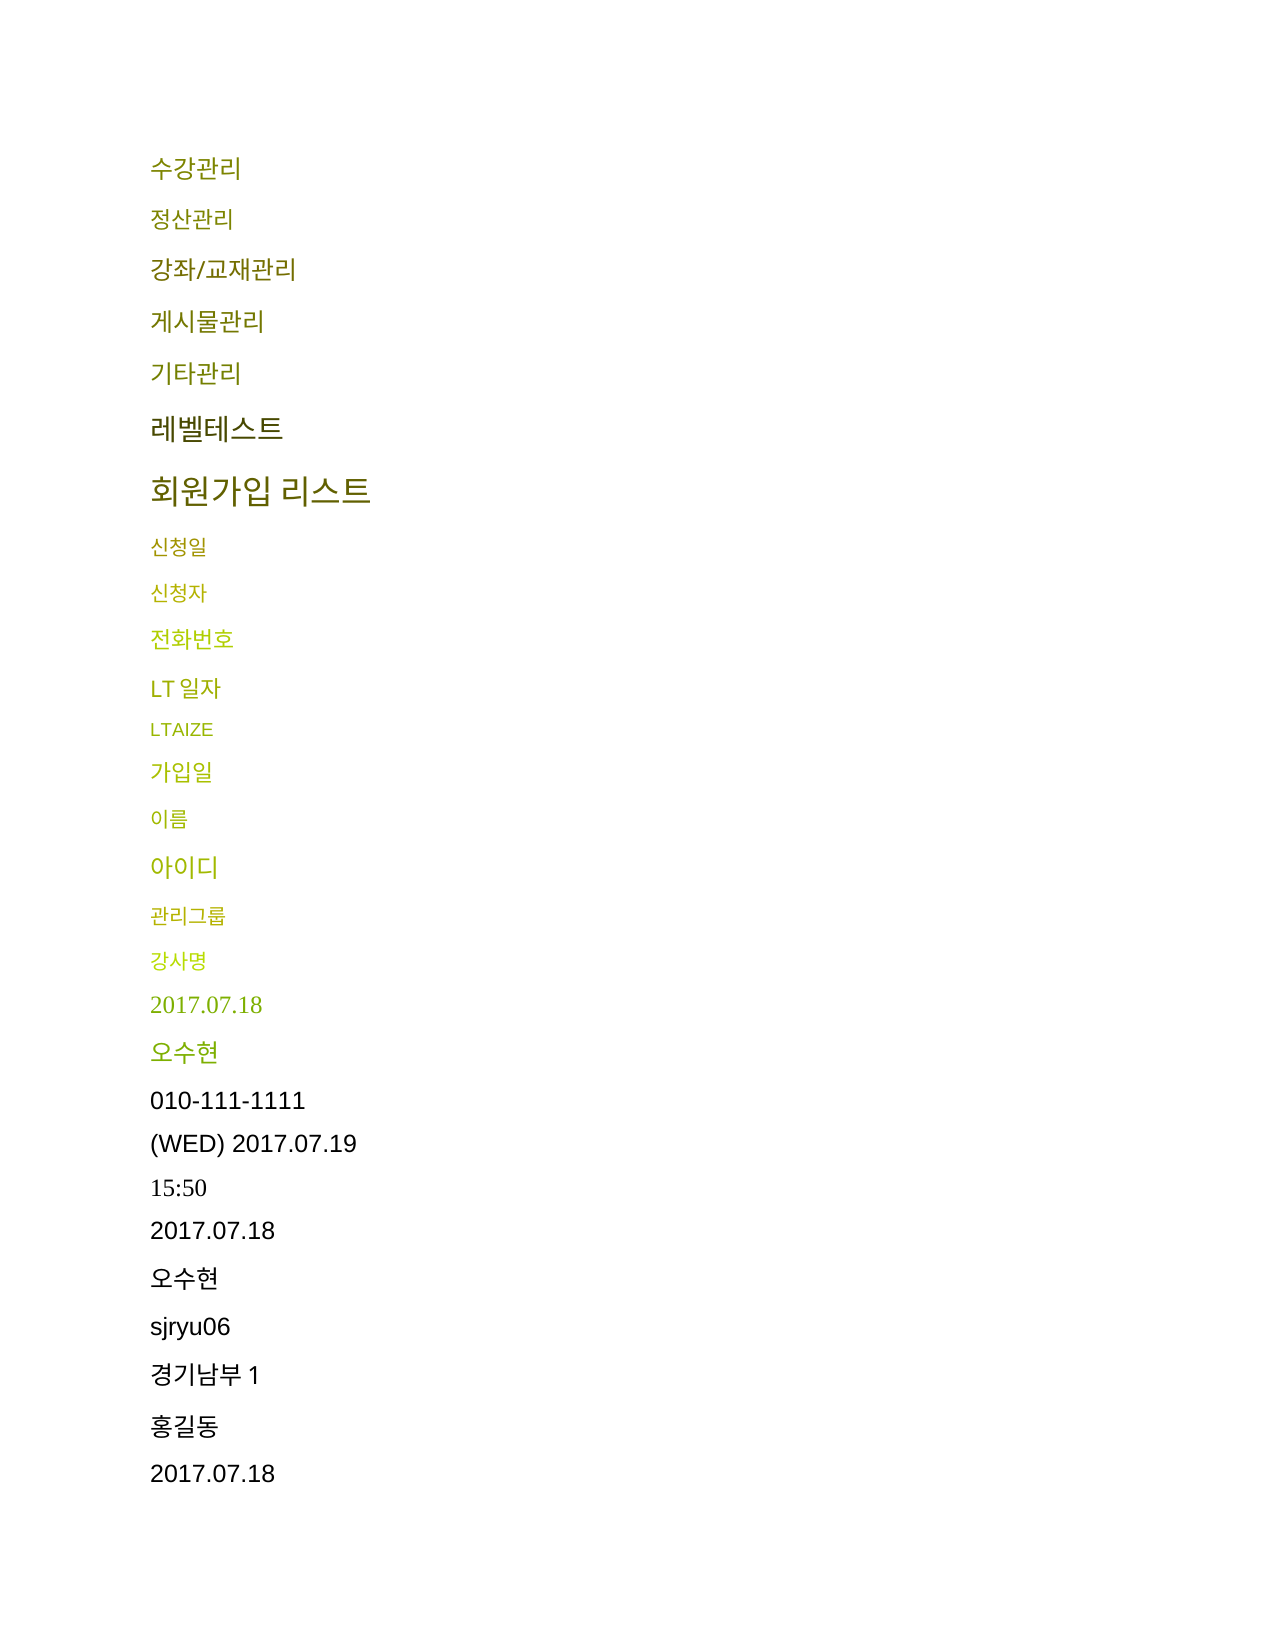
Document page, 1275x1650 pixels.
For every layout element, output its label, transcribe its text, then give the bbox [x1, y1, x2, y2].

text 관리그룹 [150, 900, 1125, 930]
text 이름 [150, 803, 1125, 833]
text 가입일 [150, 754, 1125, 788]
text 오수현 [150, 1034, 1125, 1070]
text 010-111-1111 [150, 1086, 1125, 1114]
text 강사명 [150, 945, 1125, 975]
text 수강관리 [150, 150, 1125, 186]
text 신청일 [150, 532, 1125, 562]
text LT일자 [150, 670, 1125, 704]
text 2017.07.18 [150, 1459, 1125, 1488]
text 홍길동 [150, 1407, 1125, 1443]
text 기타관리 [150, 355, 1125, 391]
text 2017.07.18 [150, 990, 1125, 1019]
text (WED) 2017.07.19 [150, 1129, 1125, 1158]
text 회원가입 리스트 [150, 466, 1125, 514]
text 아이디 [150, 848, 1125, 884]
text 15:50 [150, 1173, 1125, 1201]
text 레벨테스트 [150, 407, 1125, 449]
text sjryu06 [150, 1312, 1125, 1340]
text 2017.07.18 [150, 1216, 1125, 1245]
text 게시물관리 [150, 303, 1125, 339]
text 오수현 [150, 1259, 1125, 1296]
text LTAIZE [150, 719, 1125, 741]
text 전화번호 [150, 622, 1125, 655]
text 신청자 [150, 577, 1125, 607]
text 정산관리 [150, 202, 1125, 235]
text 강좌/교재관리 [150, 251, 1125, 287]
text 경기남부1 [150, 1355, 1125, 1391]
